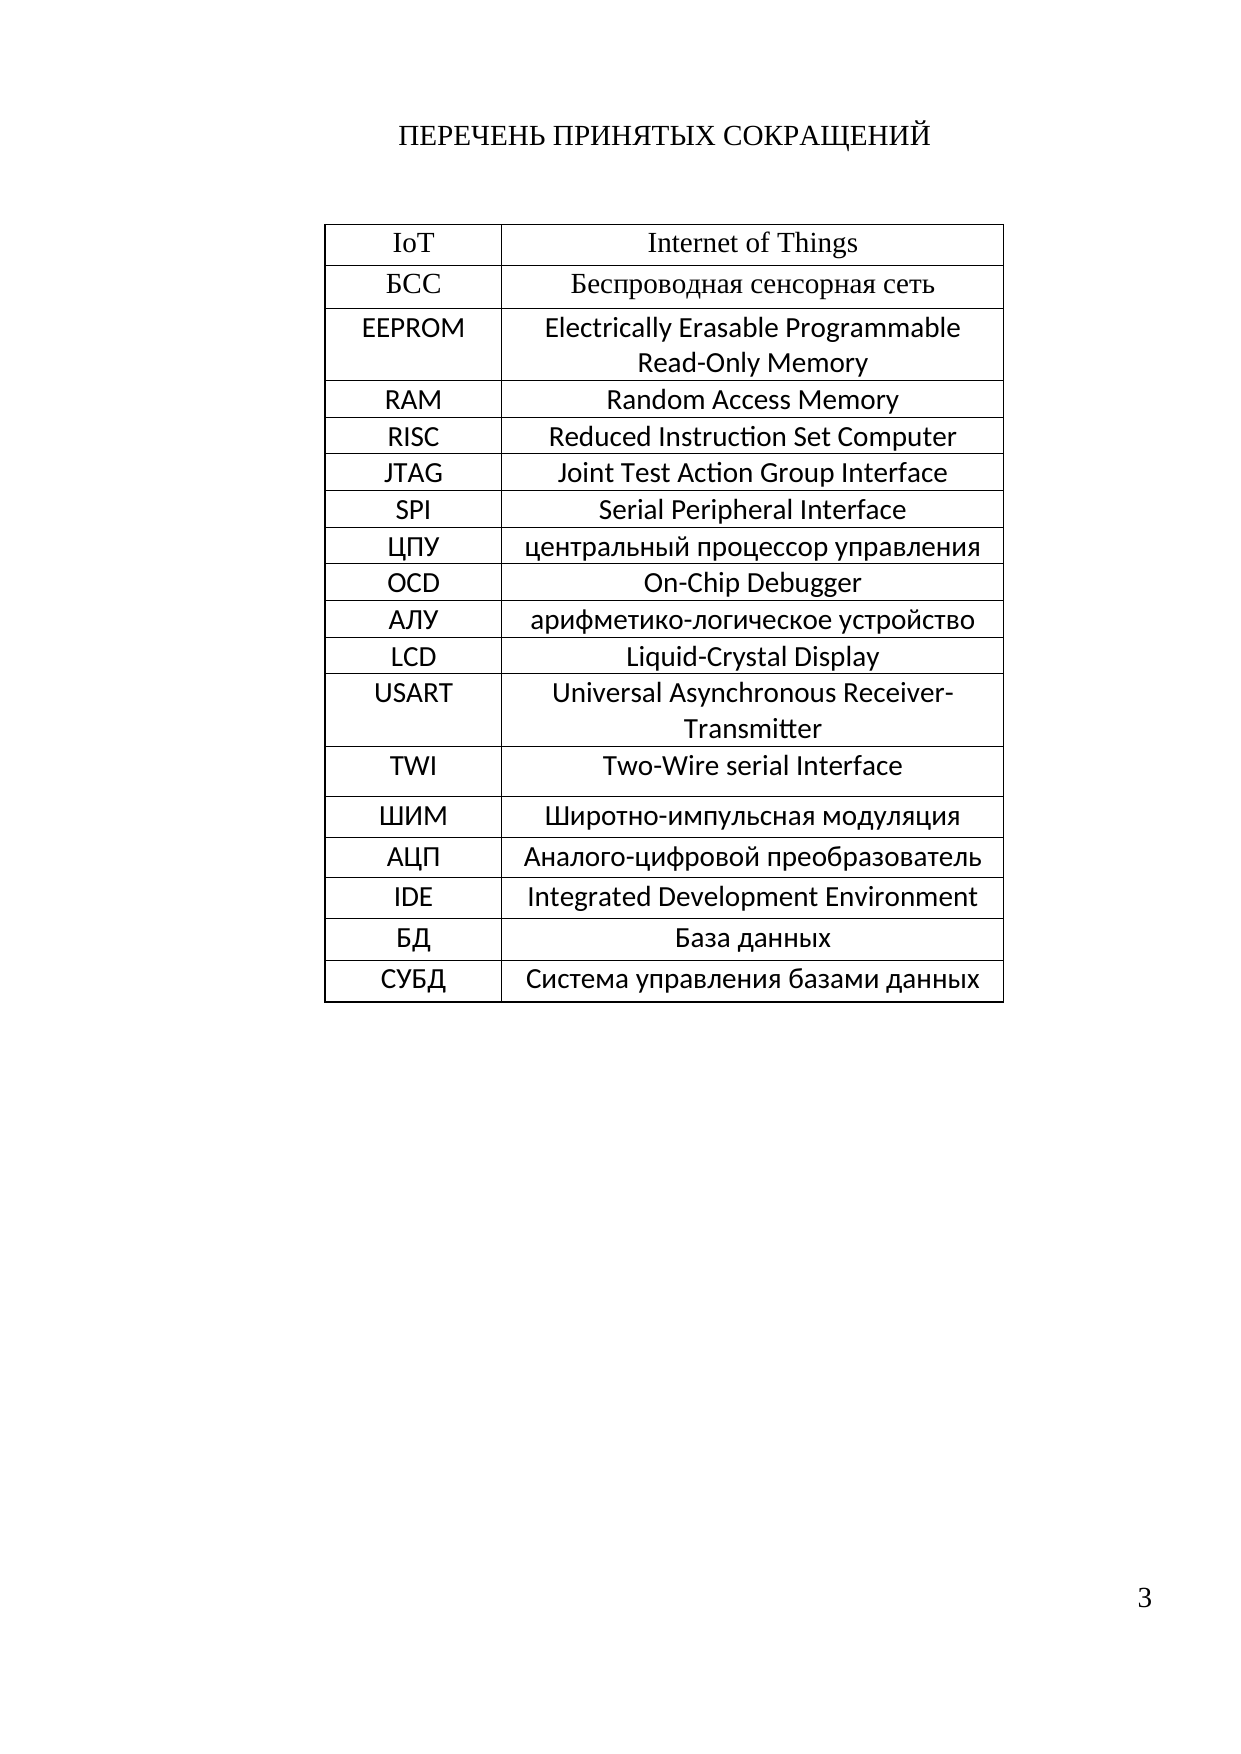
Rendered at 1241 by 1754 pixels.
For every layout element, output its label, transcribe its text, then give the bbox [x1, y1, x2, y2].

table_cell SPI [326, 491, 501, 527]
table_cell RAM [326, 381, 501, 417]
table_cell АЛУ [326, 601, 501, 637]
table_cell Система управления базами данных [502, 961, 1003, 1001]
table_cell OCD [326, 564, 501, 600]
table_cell Integrated Development Environment [502, 878, 1003, 918]
table_cell Two-Wire serial Interface [502, 747, 1003, 796]
table_cell ЦПУ [326, 528, 501, 563]
table_cell JTAG [326, 454, 501, 490]
table_cell Random Access Memory [502, 381, 1003, 417]
table_cell Serial Peripheral Interface [502, 491, 1003, 527]
table_cell EEPROM [326, 309, 501, 380]
table_cell АЦП [326, 838, 501, 877]
text ПЕРЕЧЕНЬ ПРИНЯТЫХ СОКРАЩЕНИЙ [177, 118, 1152, 152]
table_cell RISC [326, 418, 501, 453]
table_cell TWI [326, 747, 501, 796]
table_cell БД [326, 919, 501, 959]
table_cell арифметико-логическое устройство [502, 601, 1003, 637]
table_header IoT [326, 225, 501, 265]
table_cell Беспроводная сенсорная сеть [502, 266, 1003, 308]
table_cell IDE [326, 878, 501, 918]
table_cell ШИМ [326, 797, 501, 837]
table_cell Аналого-цифровой преобразователь [502, 838, 1003, 877]
table_cell центральный процессор управления [502, 528, 1003, 563]
table_cell Широтно-импульсная модуляция [502, 797, 1003, 837]
table_cell Electrically Erasable Programmable Read-Only Memory [502, 309, 1003, 380]
table_cell Reduced Instruction Set Computer [502, 418, 1003, 453]
table_header Internet of Things [502, 225, 1003, 265]
table_cell Liquid-Crystal Display [502, 638, 1003, 673]
table_cell БСС [326, 266, 501, 308]
table_cell USART [326, 674, 501, 746]
table_cell Universal Asynchronous Receiver-Transmitter [502, 674, 1003, 746]
table_cell База данных [502, 919, 1003, 959]
table_cell СУБД [326, 961, 501, 1001]
table_cell LCD [326, 638, 501, 673]
table_cell Joint Test Action Group Interface [502, 454, 1003, 490]
table_cell On-Chip Debugger [502, 564, 1003, 600]
